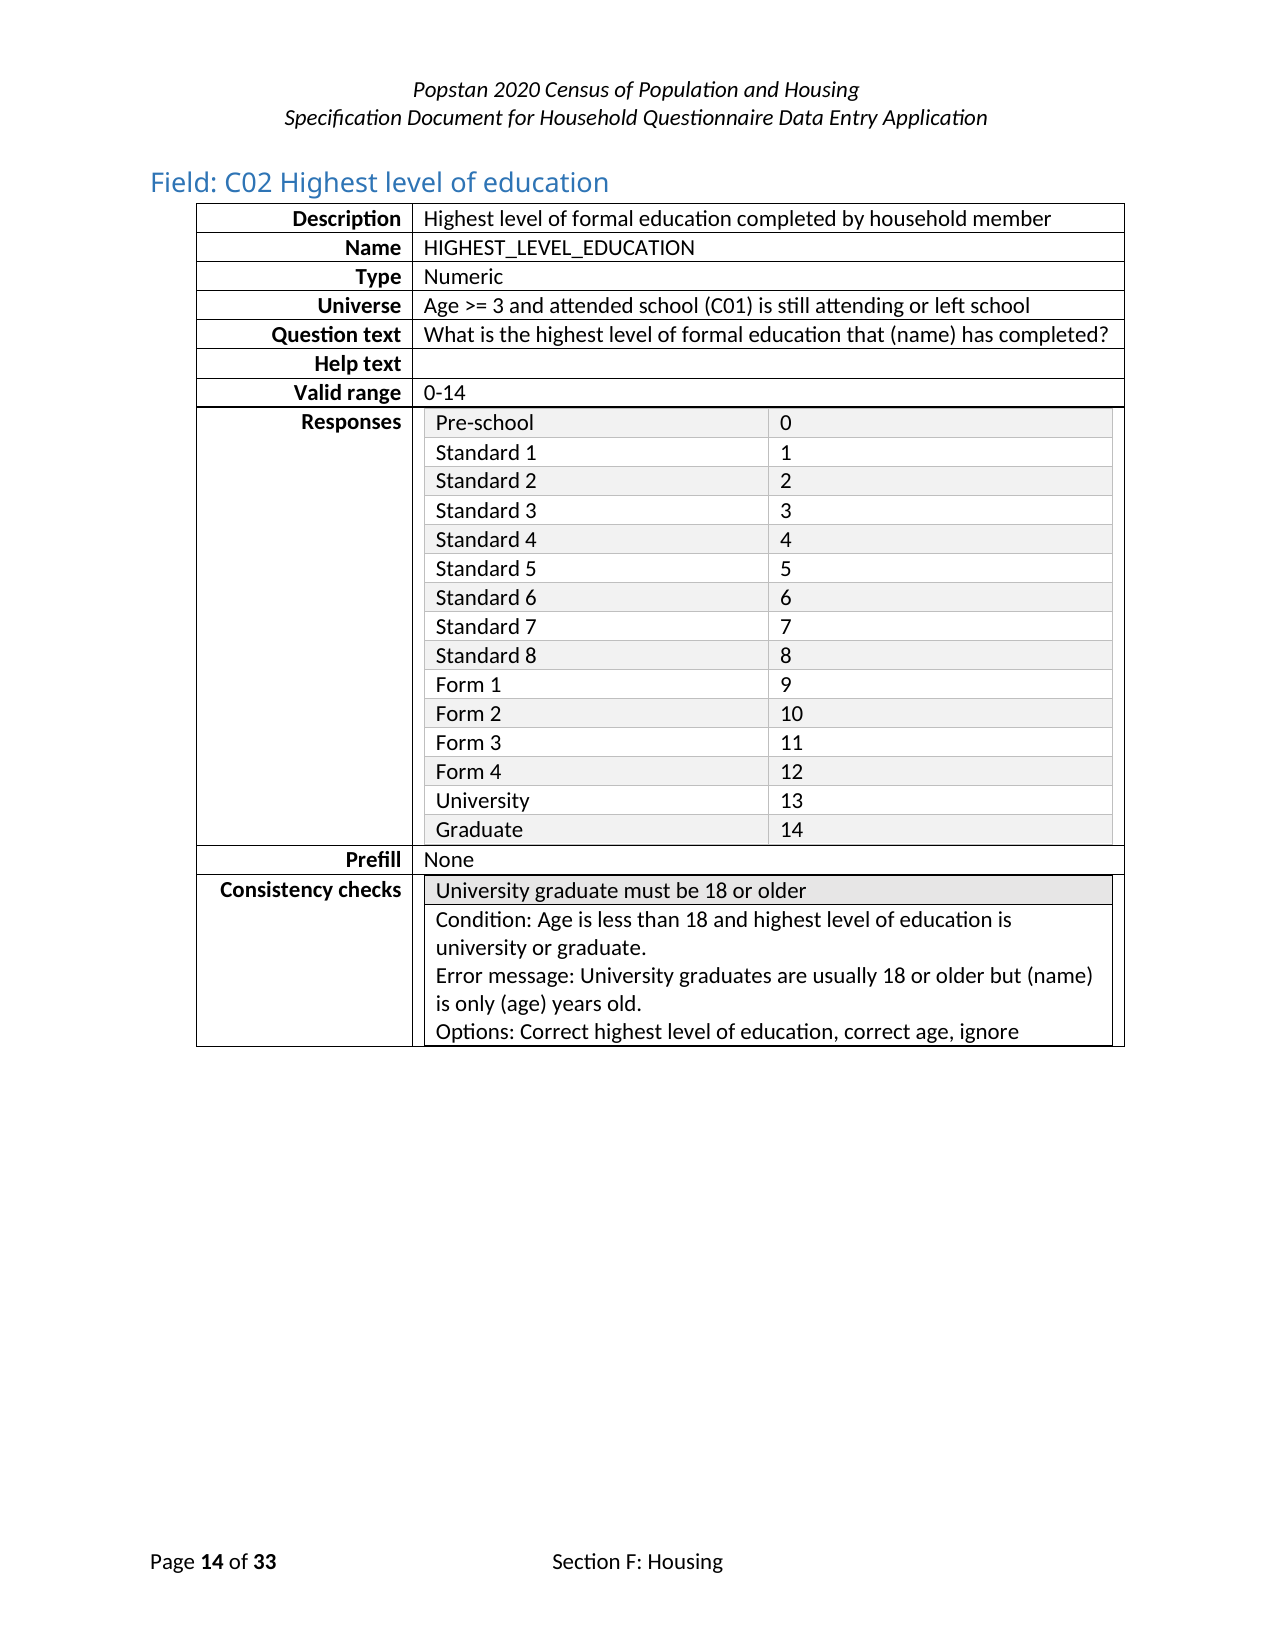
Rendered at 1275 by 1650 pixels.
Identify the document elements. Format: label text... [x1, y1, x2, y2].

table_cell [425, 670, 768, 698]
table_cell [769, 554, 1112, 582]
table_cell [425, 786, 768, 814]
table_cell [769, 728, 1112, 756]
table_cell [769, 438, 1112, 466]
table_cell [425, 728, 768, 756]
table_cell [769, 786, 1112, 814]
table_header Highest level of formal education completed by household member [413, 204, 1124, 232]
table_cell [769, 670, 1112, 698]
table_cell Name [197, 233, 412, 261]
table_cell What is the highest level of formal education that (name) has completed? [413, 320, 1124, 348]
table_cell [413, 349, 1124, 377]
table_cell None [413, 846, 1124, 874]
table_cell [1113, 408, 1124, 844]
table_cell [425, 612, 768, 640]
table_cell [413, 875, 424, 1046]
table_cell [769, 496, 1112, 524]
table_cell [413, 408, 424, 844]
table_cell 0-14 [413, 379, 1124, 406]
table_cell Valid range [197, 379, 412, 406]
table_cell Help text [197, 349, 412, 377]
table_header Description [197, 204, 412, 232]
table_cell Universe [197, 291, 412, 319]
table_cell [425, 438, 768, 466]
table_cell [425, 496, 768, 524]
table_cell [769, 612, 1112, 640]
table_cell Question text [197, 320, 412, 348]
table_cell Type [197, 262, 412, 290]
table_cell [425, 905, 1112, 1045]
table_cell [425, 554, 768, 582]
table_cell [1113, 875, 1124, 1046]
table_cell Consistency checks [197, 875, 412, 1046]
table_cell Prefill [197, 846, 412, 874]
table_cell Age >= 3 and attended school (C01) is still attending or left school [413, 291, 1124, 319]
table_cell Responses [197, 408, 412, 844]
subtitle Field: C02 Highest level of education [150, 163, 1125, 200]
table_cell HIGHEST_LEVEL_EDUCATION [413, 233, 1124, 261]
table_cell Numeric [413, 262, 1124, 290]
